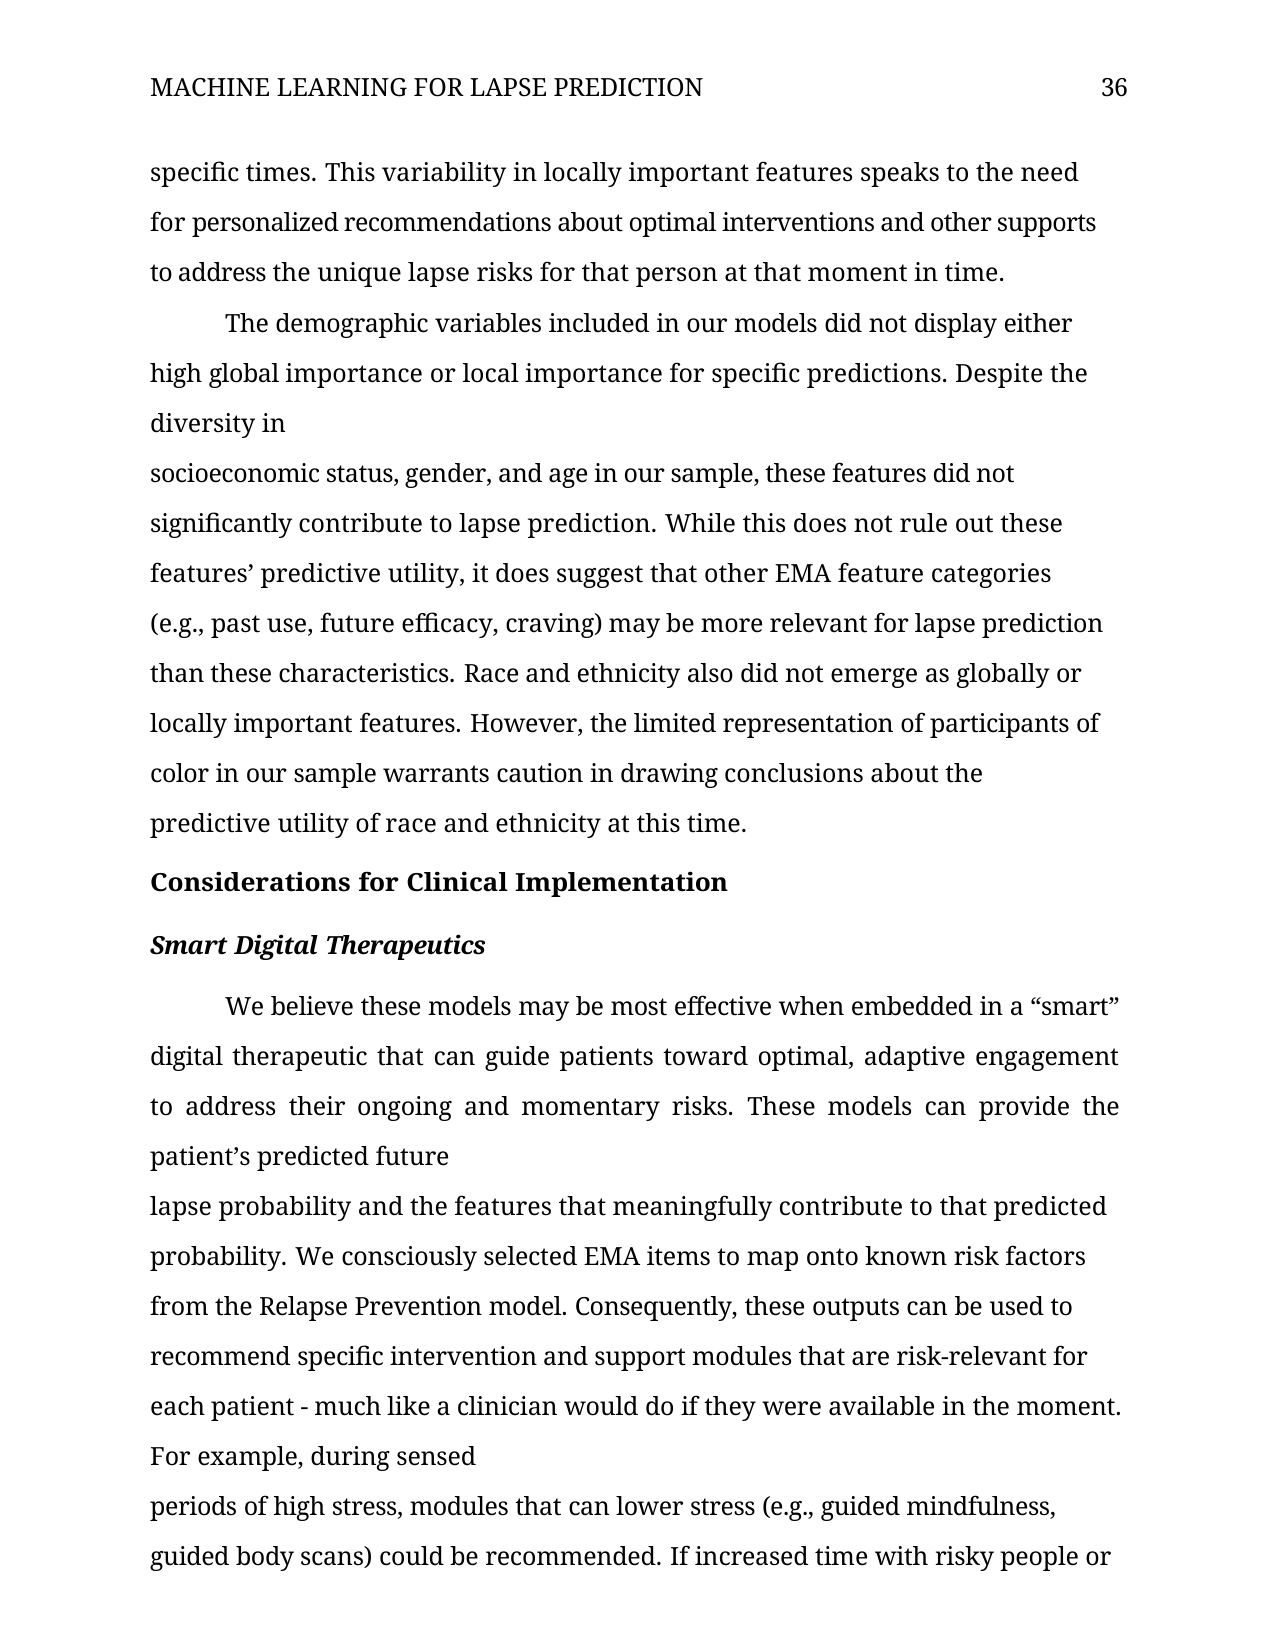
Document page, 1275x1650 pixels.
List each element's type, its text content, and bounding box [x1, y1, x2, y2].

subtitle Smart Digital Therapeutics [150, 927, 1137, 962]
text We believe these models may be most eﬀective when embedded in a “smart” digital therapeutic that can guide patients toward optimal, adaptive engagement to address their ongoing and momentary risks. These models can provide the patient’s predicted future [150, 989, 1120, 1173]
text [150, 1489, 1137, 1573]
text speciﬁc times. This variability in locally important features speaks to the need for personalized recommendations about optimal interventions and other supports to address the unique lapse risks for that person at that moment in time. [150, 155, 1117, 289]
text The demographic variables included in our models did not display either high global importance or local importance for speciﬁc predictions. Despite the diversity in [150, 306, 1126, 440]
subtitle Considerations for Clinical Implementation [150, 864, 1137, 899]
text socioeconomic status, gender, and age in our sample, these features did not signiﬁcantly contribute to lapse prediction. While this does not rule out these features’ predictive utility, it does suggest that other EMA feature categories (e.g., past use, future eﬃcacy, craving) may be more relevant for lapse prediction than these characteristics. Race and ethnicity also did not emerge as globally or locally important features. However, the limited representation of participants of color in our sample warrants caution in drawing conclusions about the predictive utility of race and ethnicity at this time. [150, 456, 1108, 840]
text lapse probability and the features that meaningfully contribute to that predicted probability. We consciously selected EMA items to map onto known risk factors from the Relapse Prevention model. Consequently, these outputs can be used to recommend speciﬁc intervention and support modules that are risk-relevant for each patient - much like a clinician would do if they were available in the moment. For example, during sensed [150, 1189, 1137, 1473]
